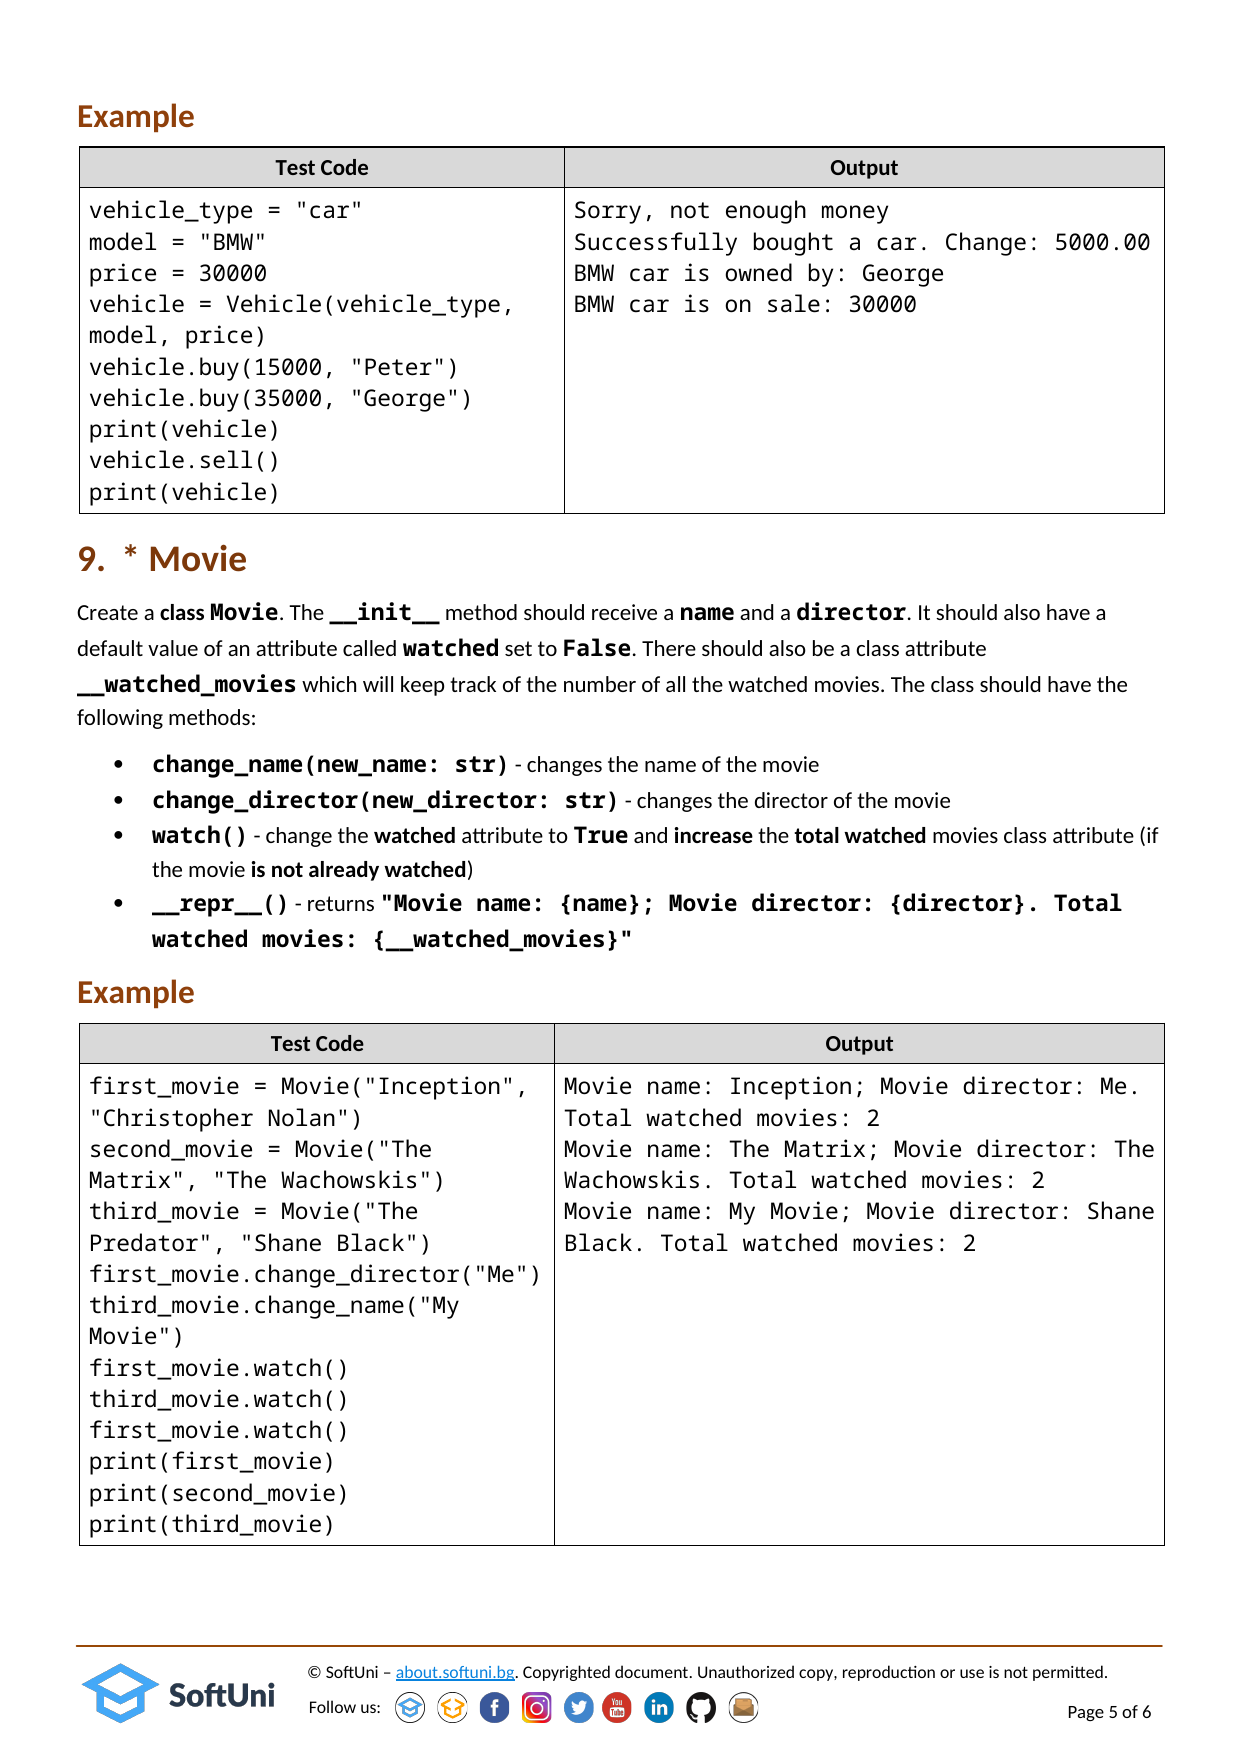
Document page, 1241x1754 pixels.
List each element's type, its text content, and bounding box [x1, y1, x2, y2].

table_header Output [555, 1024, 1164, 1063]
picture [658, 1705, 667, 1714]
list change_name(new_name: str) - changes the name of the movie [114, 748, 1163, 779]
subtitle Example [77, 971, 1163, 1012]
table_header Test Code [80, 1024, 554, 1063]
list watch() - change the watched attribute to True and increase the total watched movies class attribute (if the movie is not already watched) [114, 819, 1163, 883]
table_header Output [565, 148, 1164, 187]
picture [602, 1692, 632, 1723]
picture [395, 1692, 425, 1723]
list change_director(new_director: str) - changes the director of the movie [114, 783, 1163, 815]
picture [728, 1692, 759, 1723]
picture [665, 1714, 674, 1723]
list __repr__() - returns "Movie name: {name}; Movie director: {director}. Total watched movies: {__watched_movies}" [114, 887, 1163, 954]
picture [644, 1692, 653, 1701]
picture [75, 1658, 281, 1729]
table_cell Sorry, not enough money Successfully bought a car. Change: 5000.00 BMW car is owned by: George BMW car is on sale: 30000 [565, 188, 1164, 513]
picture [522, 1692, 552, 1723]
table_cell vehicle_type = "car" model = "BMW" price = 30000 vehicle = Vehicle(vehicle_type, model, price) vehicle.buy(15000, "Peter") vehicle.buy(35000, "George") print(vehicle) vehicle.sell() print(vehicle) [80, 188, 564, 513]
table_header Test Code [80, 148, 564, 187]
picture [686, 1692, 716, 1723]
picture [665, 1692, 674, 1701]
table_cell Movie name: Inception; Movie director: Me. Total watched movies: 2 Movie name: The Matrix; Movie director: The Wachowskis. Total watched movies: 2 Movie name: My Movie; Movie director: Shane Black. Total watched movies: 2 [555, 1064, 1164, 1545]
text Create a class Movie. The __init__ method should receive a name and a director. It should also have a default value of an attribute called watched set to False. There should also be a class attribute __watched_movies which will keep track of the number of all the watched movies. The class should have the following methods: [77, 596, 1163, 731]
picture [479, 1692, 510, 1723]
subtitle * Movie [77, 534, 1163, 580]
subtitle Example [77, 95, 1163, 136]
picture [564, 1692, 594, 1723]
table_cell first_movie = Movie("Inception", "Christopher Nolan") second_movie = Movie("The Matrix", "The Wachowskis") third_movie = Movie("The Predator", "Shane Black") first_movie.change_director("Me") third_movie.change_name("My Movie") first_movie.watch() third_movie.watch() first_movie.watch() print(first_movie) print(second_movie) print(third_movie) [80, 1064, 554, 1545]
picture [644, 1714, 653, 1723]
picture [437, 1692, 468, 1723]
